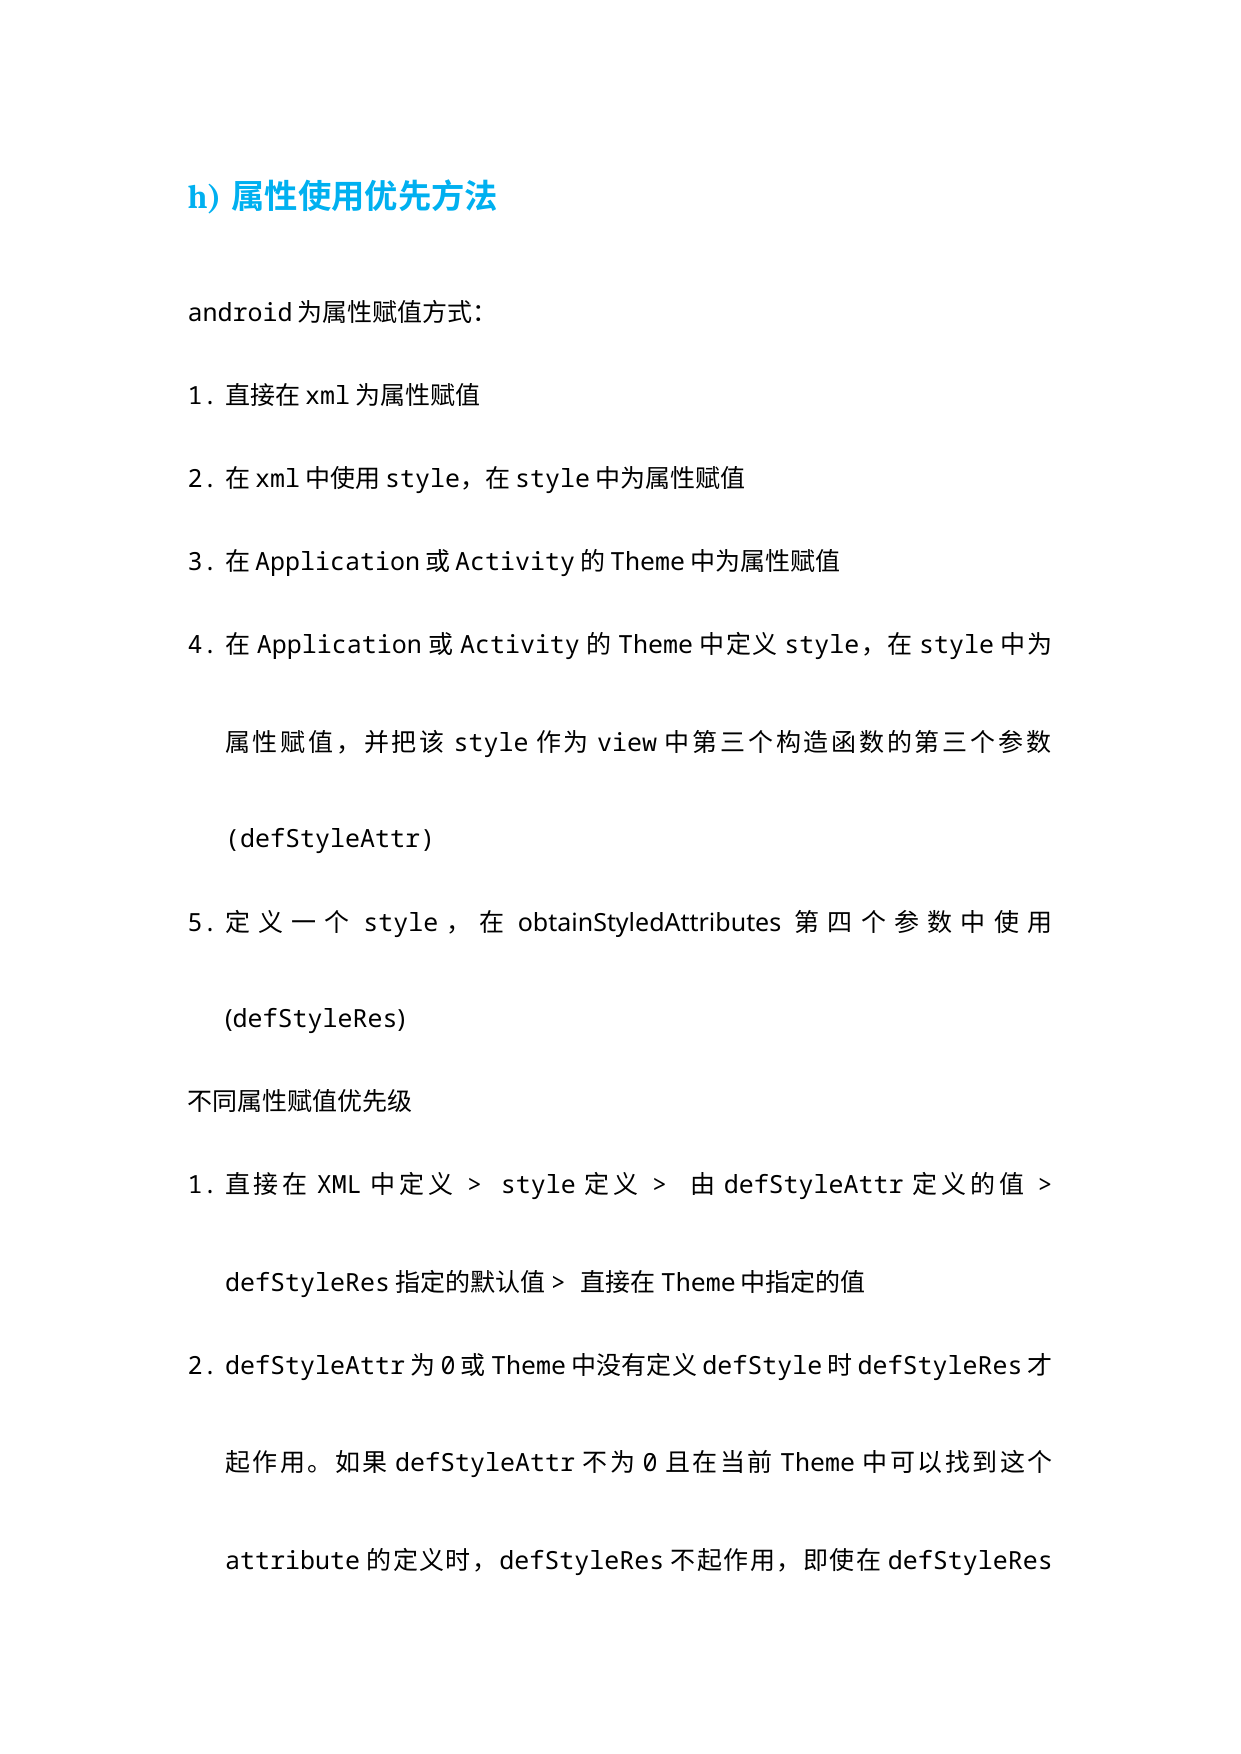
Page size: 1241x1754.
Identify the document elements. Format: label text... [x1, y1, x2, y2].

text android为属性赋值方式： [187, 278, 1053, 343]
list 直接在XML中定义 > style定义 > 由defStyleAttr定义的值 > defStyleRes指定的默认值 > 直接在Theme中指定的值 [187, 1150, 1053, 1313]
list 定义一个style，在obtainStyledAttributes第四个参数中使用(defStyleRes) [187, 888, 1053, 1050]
list 直接在xml为属性赋值 [187, 361, 1053, 426]
text 不同属性赋值优先级 [187, 1067, 1053, 1132]
list 在Application或Activity的Theme中定义style，在style中为属性赋值，并把该style作为view中第三个构造函数的第三个参数(defStyleAttr) [187, 611, 1053, 871]
subtitle 属性使用优先方法 [187, 162, 1053, 227]
list 在xml中使用style，在style中为属性赋值 [187, 444, 1053, 509]
list 在Application或Activity的Theme中为属性赋值 [187, 527, 1053, 592]
